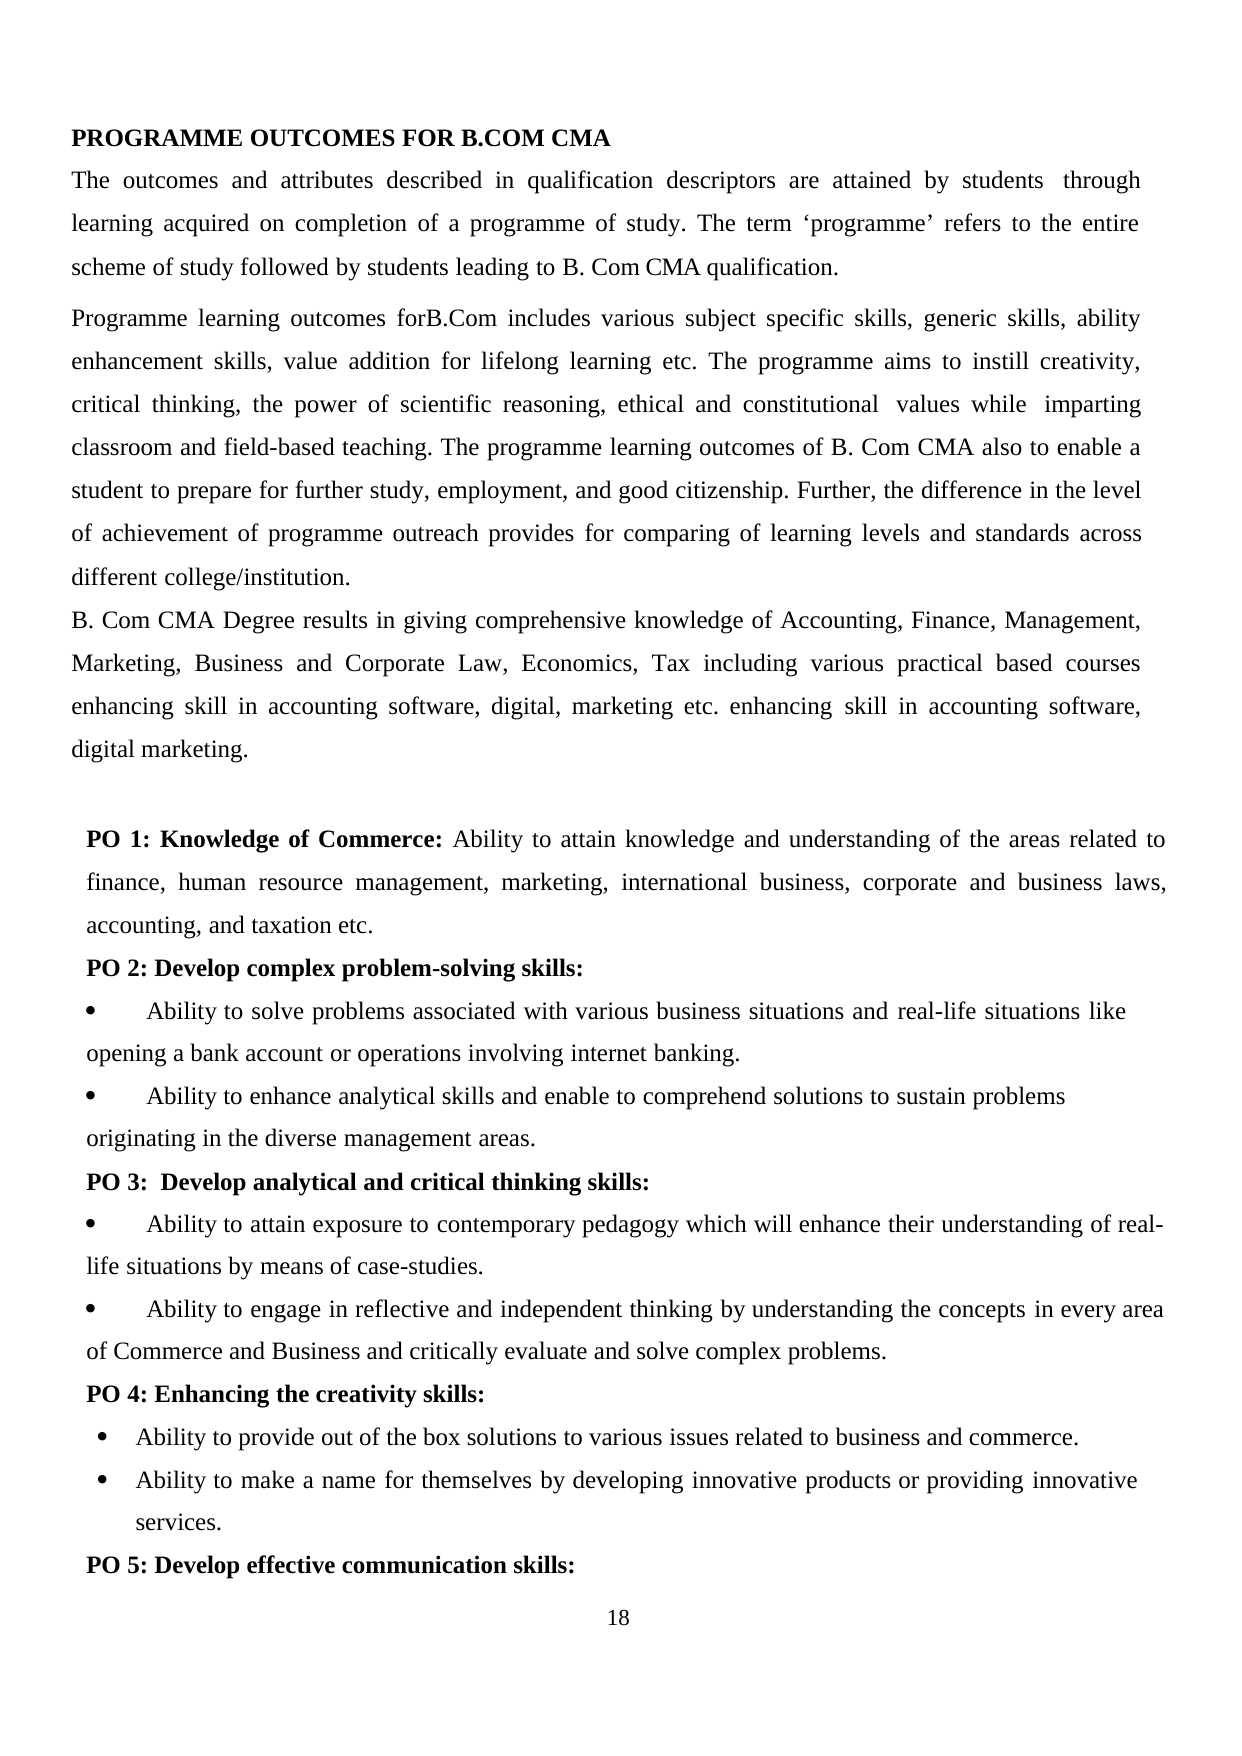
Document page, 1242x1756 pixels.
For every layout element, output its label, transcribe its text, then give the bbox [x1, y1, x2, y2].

subtitle PO 3: Develop analytical and critical thinking skills: [86, 1167, 1189, 1196]
list Ability to attain exposure to contemporary pedagogy which will enhance their understanding of real- life situations by means of case-studies. [86, 1209, 1167, 1280]
list Ability to enhance analytical skills and enable to comprehend solutions to sustain problems originating in the diverse management areas. [86, 1081, 1176, 1152]
subtitle PO 2: Develop complex problem-solving skills: [86, 953, 1189, 982]
list Ability to provide out of the box solutions to various issues related to business and commerce. [98, 1422, 1189, 1451]
text PO 1: Knowledge of Commerce: Ability to attain knowledge and understanding of the areas related to finance, human resource management, marketing, international business, corporate and business laws, accounting, and taxation etc. [86, 824, 1167, 939]
text The outcomes and attributes described in qualification descriptors are attained by students through learning acquired on completion of a programme of study. The term ‘programme’ refers to the entire scheme of study followed by students leading to B. Com CMA qualification. [71, 165, 1141, 280]
subtitle PO 5: Develop effective communication skills: [86, 1550, 1189, 1579]
list Ability to make a name for themselves by developing innovative products or providing innovative services. [98, 1465, 1167, 1536]
list Ability to solve problems associated with various business situations and real-life situations like opening a bank account or operations involving internet banking. [86, 996, 1168, 1067]
list Ability to engage in reflective and independent thinking by understanding the concepts in every area of Commerce and Business and critically evaluate and solve complex problems. [86, 1294, 1167, 1365]
text Programme learning outcomes forB.Com includes various subject specific skills, generic skills, ability enhancement skills, value addition for lifelong learning etc. The programme aims to instill creativity, critical thinking, the power of scientific reasoning, ethical and constitutional values while imparting classroom and field-based teaching. The programme learning outcomes of B. Com CMA also to enable a student to prepare for further study, employment, and good citizenship. Further, the difference in the level of achievement of programme outreach provides for comparing of learning levels and standards across different college/institution. [71, 303, 1142, 590]
subtitle PO 4: Enhancing the creativity skills: [86, 1379, 1189, 1408]
text B. Com CMA Degree results in giving comprehensive knowledge of Accounting, Finance, Management, Marketing, Business and Corporate Law, Economics, Tax including various practical based courses enhancing skill in accounting software, digital, marketing etc. enhancing skill in accounting software, digital marketing. [71, 605, 1141, 763]
subtitle PROGRAMME OUTCOMES FOR B.COM CMA [71, 123, 1189, 152]
